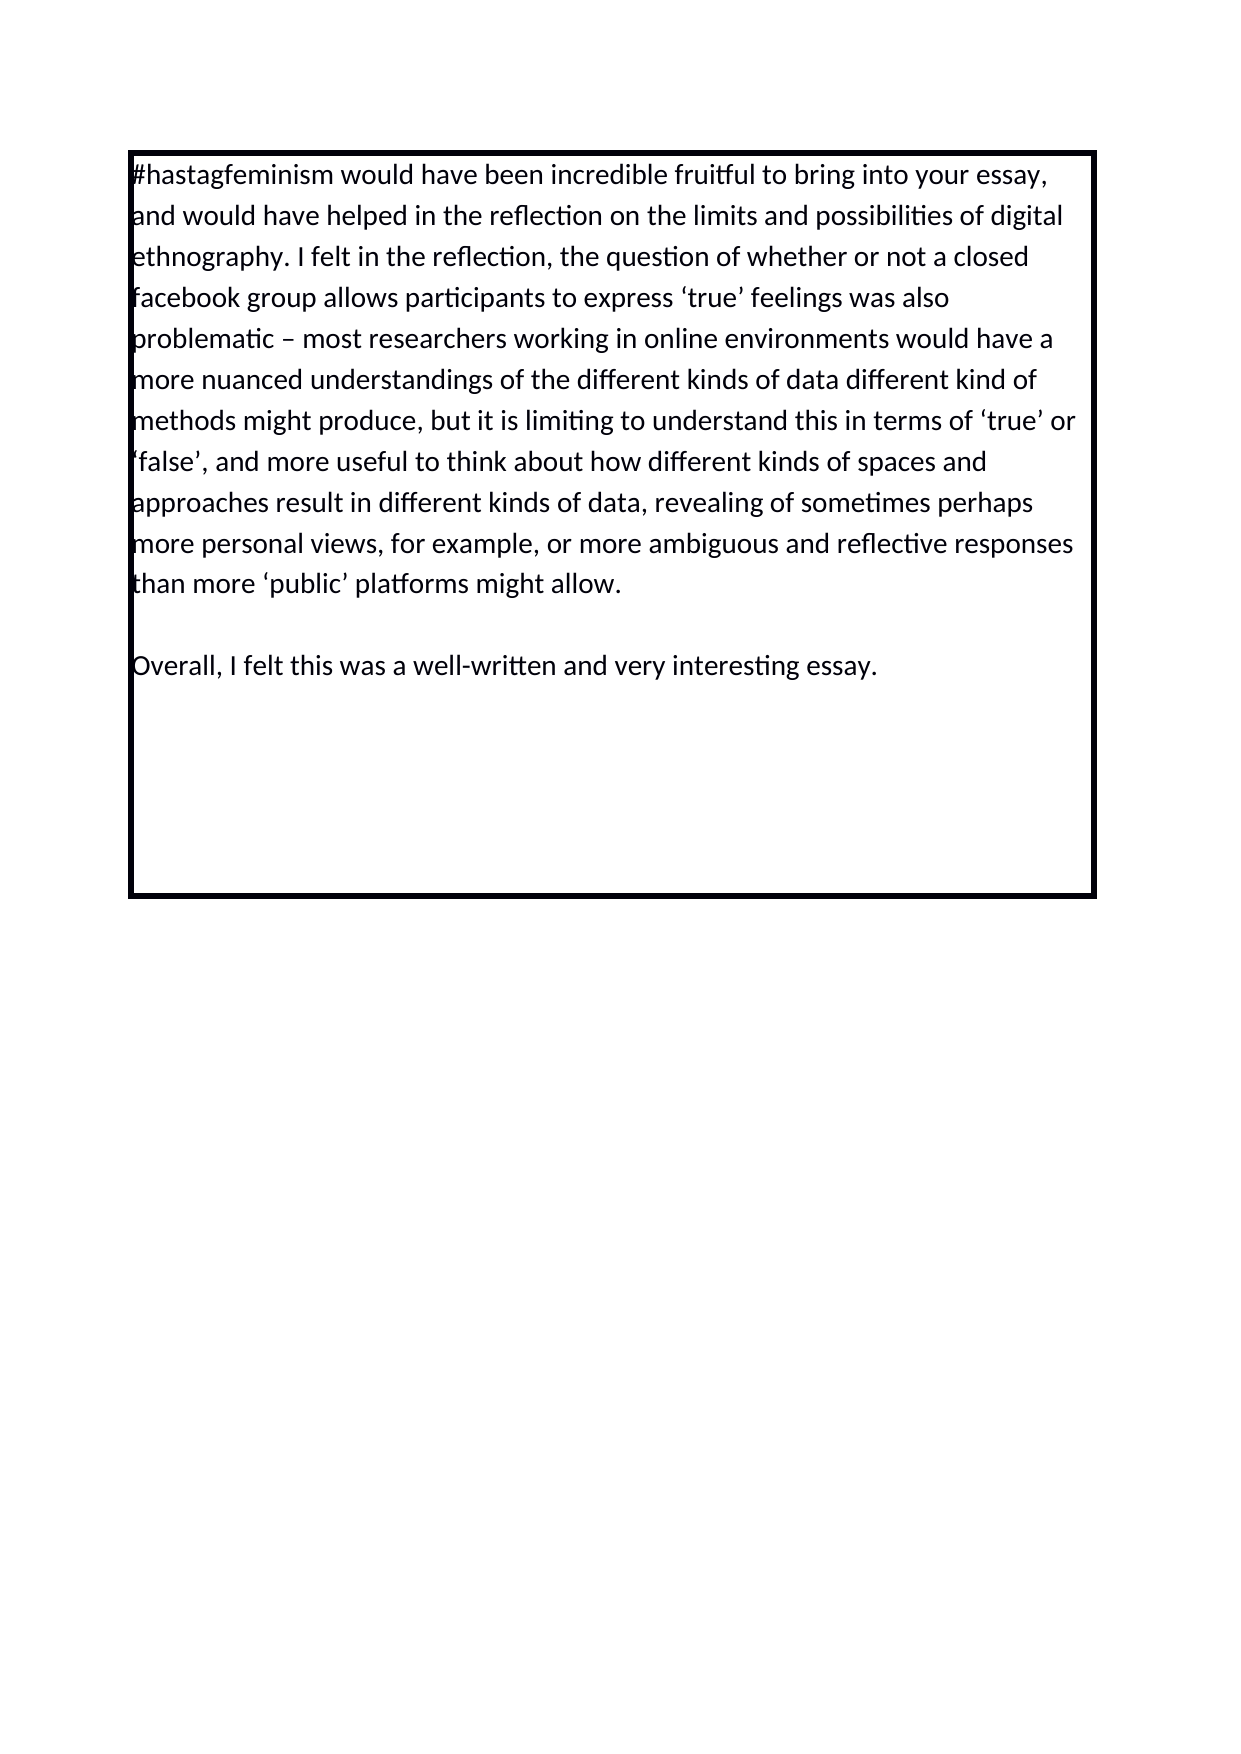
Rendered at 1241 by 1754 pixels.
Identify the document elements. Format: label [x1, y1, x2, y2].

table_cell [134, 156, 1091, 893]
